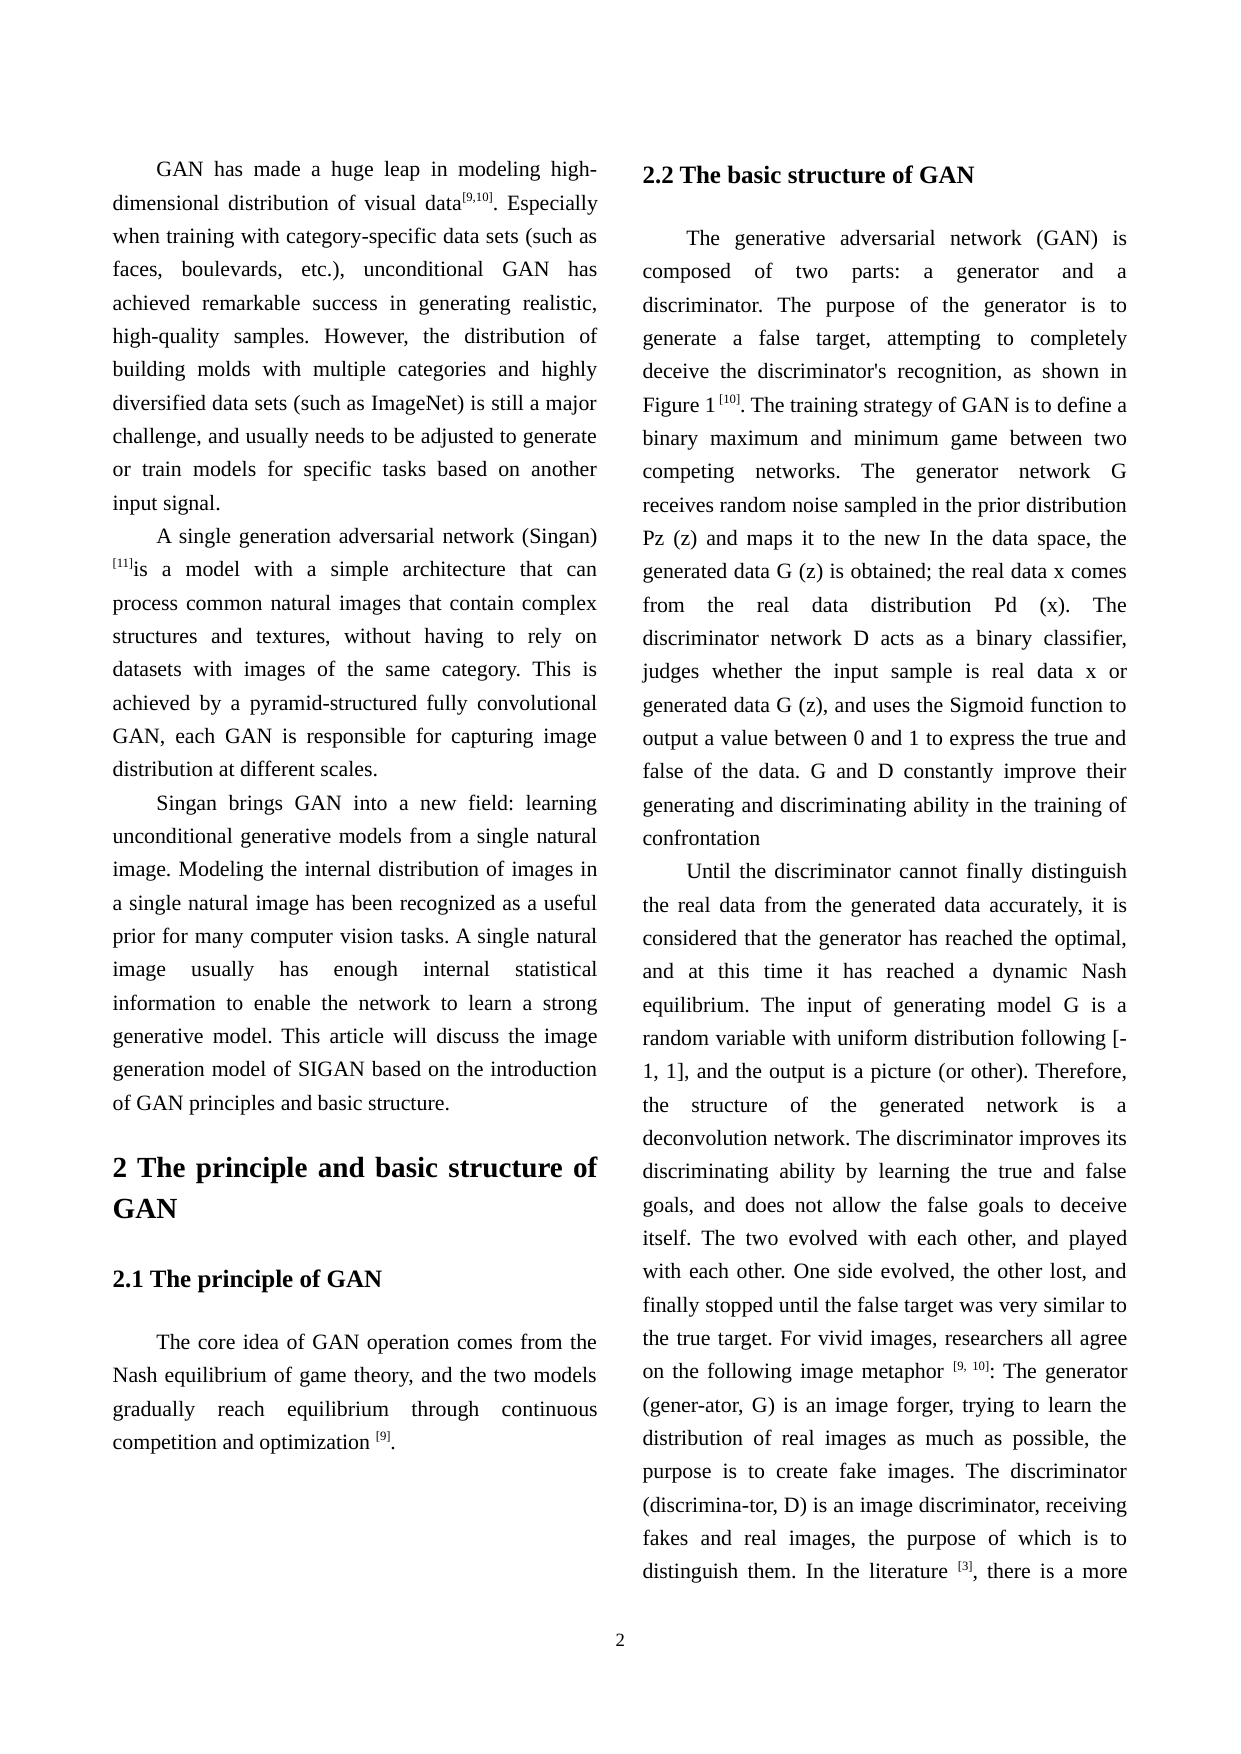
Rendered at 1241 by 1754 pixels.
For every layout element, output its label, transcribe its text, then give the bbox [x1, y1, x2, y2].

subtitle 2 The principle and basic structure of GAN [112, 1144, 598, 1227]
subtitle 2.2 The basic structure of GAN [642, 150, 1128, 192]
text A single generation adversarial network (Singan) [11]is a model with a simple architecture that can process common natural images that contain complex structures and textures, without having to rely on datasets with images of the same category. This is achieved by a pyramid-structured fully convolutional GAN, each GAN is responsible for capturing image distribution at different scales. [112, 517, 598, 783]
text The generative adversarial network (GAN) is composed of two parts: a generator and a discriminator. The purpose of the generator is to generate a false target, attempting to completely deceive the discriminator's recognition, as shown in Figure 1 [10]. The training strategy of GAN is to define a binary maximum and minimum game between two competing networks. The generator network G receives random noise sampled in the prior distribution Pz (z) and maps it to the new In the data space, the generated data G (z) is obtained; the real data x comes from the real data distribution Pd (x). The discriminator network D acts as a binary classifier, judges whether the input sample is real data x or generated data G (z), and uses the Sigmoid function to output a value between 0 and 1 to express the true and false of the data. G and D constantly improve their generating and discriminating ability in the training of confrontation [642, 219, 1128, 852]
text GAN has made a huge leap in modeling high-dimensional distribution of visual data[9,10]. Especially when training with category-specific data sets (such as faces, boulevards, etc.), unconditional GAN has achieved remarkable success in generating realistic, high-quality samples. However, the distribution of building molds with multiple categories and highly diversified data sets (such as ImageNet) is still a major challenge, and usually needs to be adjusted to generate or train models for specific tasks based on another input signal. [112, 150, 598, 517]
subtitle 2.1 The principle of GAN [112, 1254, 598, 1296]
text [642, 852, 1128, 1585]
text Singan brings GAN into a new field: learning unconditional generative models from a single natural image. Modeling the internal distribution of images in a single natural image has been recognized as a useful prior for many computer vision tasks. A single natural image usually has enough internal statistical information to enable the network to learn a strong generative model. This article will discuss the image generation model of SIGAN based on the introduction of GAN principles and basic structure. [112, 783, 598, 1117]
text The core idea of GAN operation comes from the Nash equilibrium of game theory, and the two models gradually reach equilibrium through continuous competition and optimization [9]. [112, 1323, 598, 1456]
